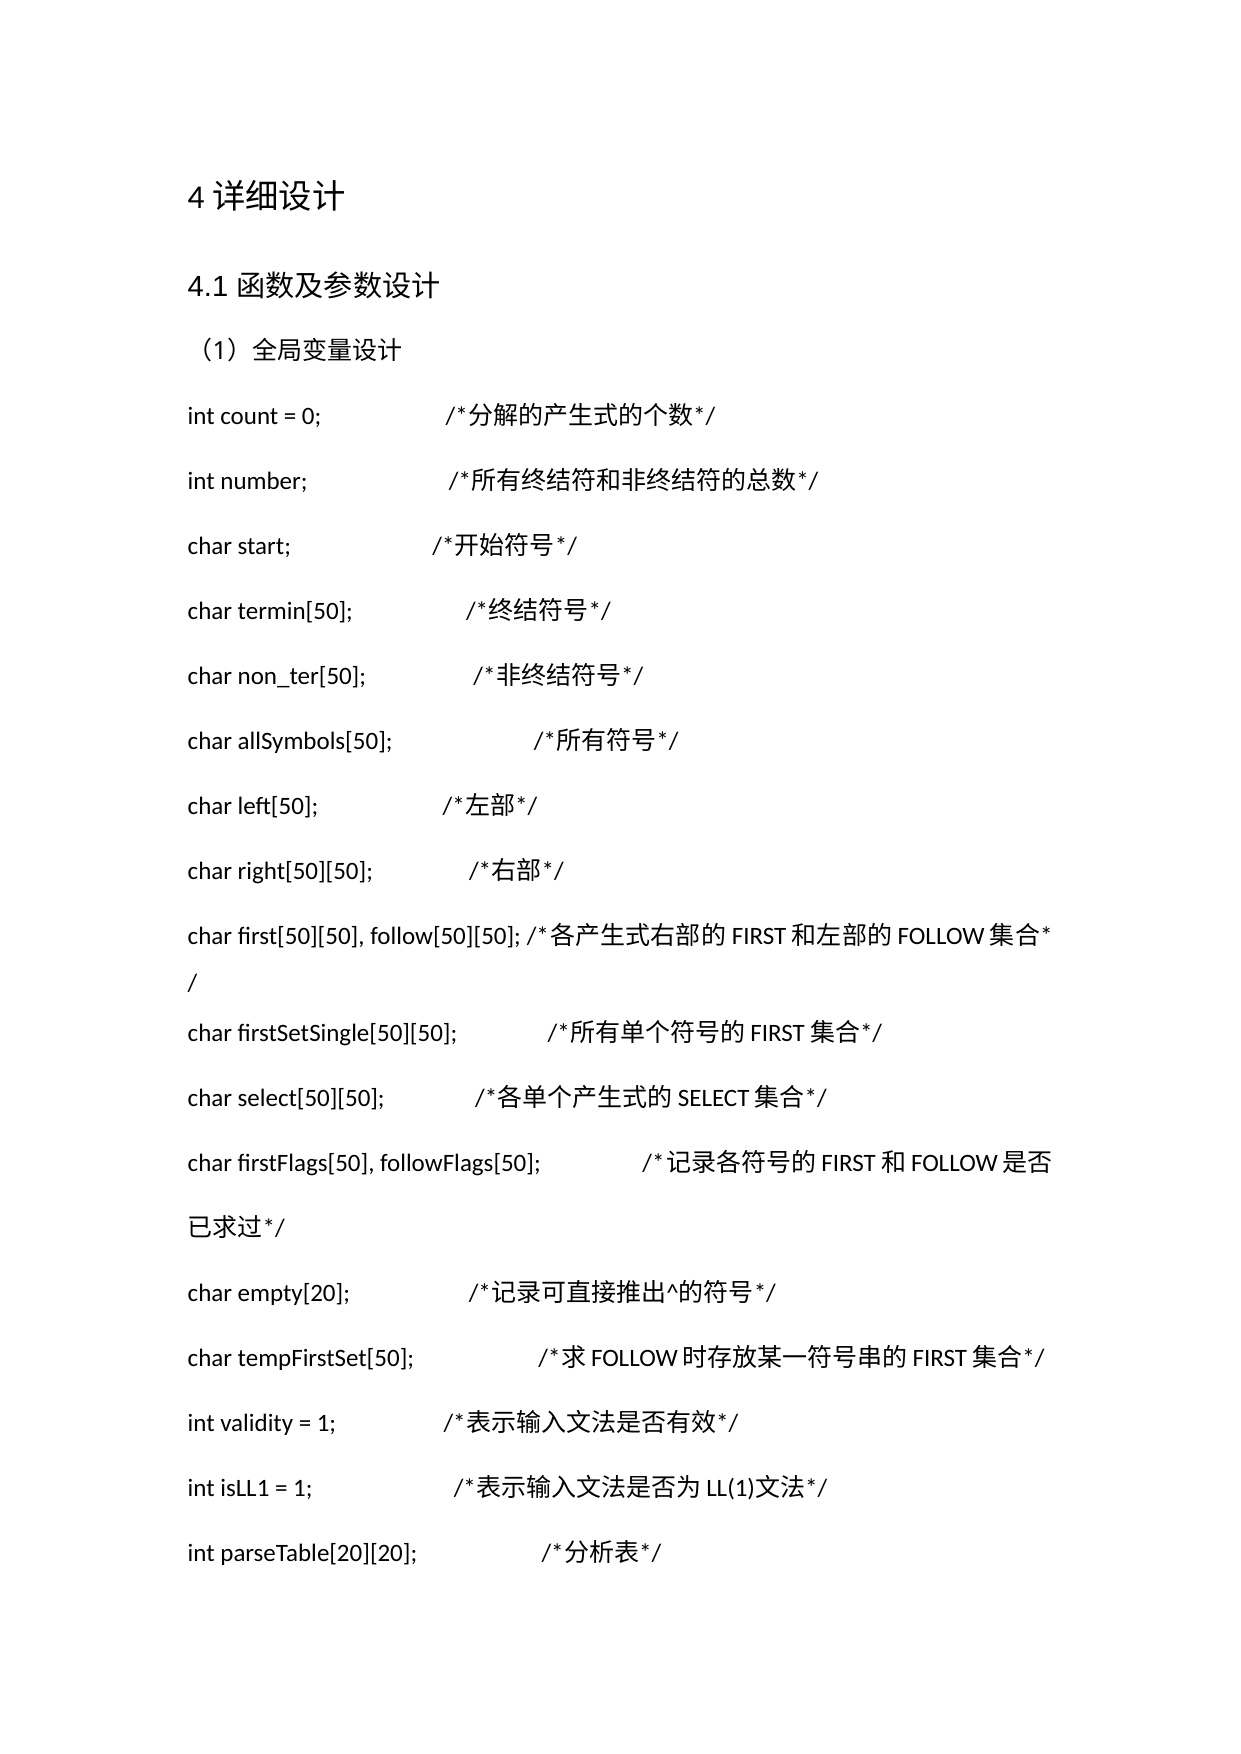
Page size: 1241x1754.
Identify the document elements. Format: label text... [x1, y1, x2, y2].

text char start; /*开始符号*/ [187, 511, 1053, 576]
text int validity = 1; /*表示输入文法是否有效*/ [187, 1388, 1053, 1453]
text char first[50][50], follow[50][50]; /*各产生式右部的FIRST和左部的FOLLOW集合*/ [187, 901, 1053, 998]
text char select[50][50]; /*各单个产生式的SELECT集合*/ [187, 1063, 1053, 1128]
text char allSymbols[50]; /*所有符号*/ [187, 706, 1053, 771]
text char empty[20]; /*记录可直接推出^的符号*/ [187, 1258, 1053, 1323]
text char termin[50]; /*终结符号*/ [187, 576, 1053, 641]
text char firstFlags[50], followFlags[50]; /*记录各符号的FIRST和FOLLOW是否已求过*/ [187, 1128, 1053, 1258]
text int number; /*所有终结符和非终结符的总数*/ [187, 446, 1053, 511]
text int isLL1 = 1; /*表示输入文法是否为LL(1)文法*/ [187, 1453, 1053, 1518]
text （1）全局变量设计 [187, 316, 1053, 381]
text char non_ter[50]; /*非终结符号*/ [187, 641, 1053, 706]
text char right[50][50]; /*右部*/ [187, 836, 1053, 901]
text int parseTable[20][20]; /*分析表*/ [187, 1518, 1053, 1583]
subtitle 4 详细设计 [187, 162, 1053, 227]
text int count = 0; /*分解的产生式的个数*/ [187, 381, 1053, 446]
subtitle 4.1 函数及参数设计 [187, 251, 1053, 316]
text char firstSetSingle[50][50]; /*所有单个符号的FIRST集合*/ [187, 998, 1053, 1063]
text char left[50]; /*左部*/ [187, 771, 1053, 836]
text char tempFirstSet[50]; /*求FOLLOW时存放某一符号串的FIRST集合*/ [187, 1323, 1053, 1388]
